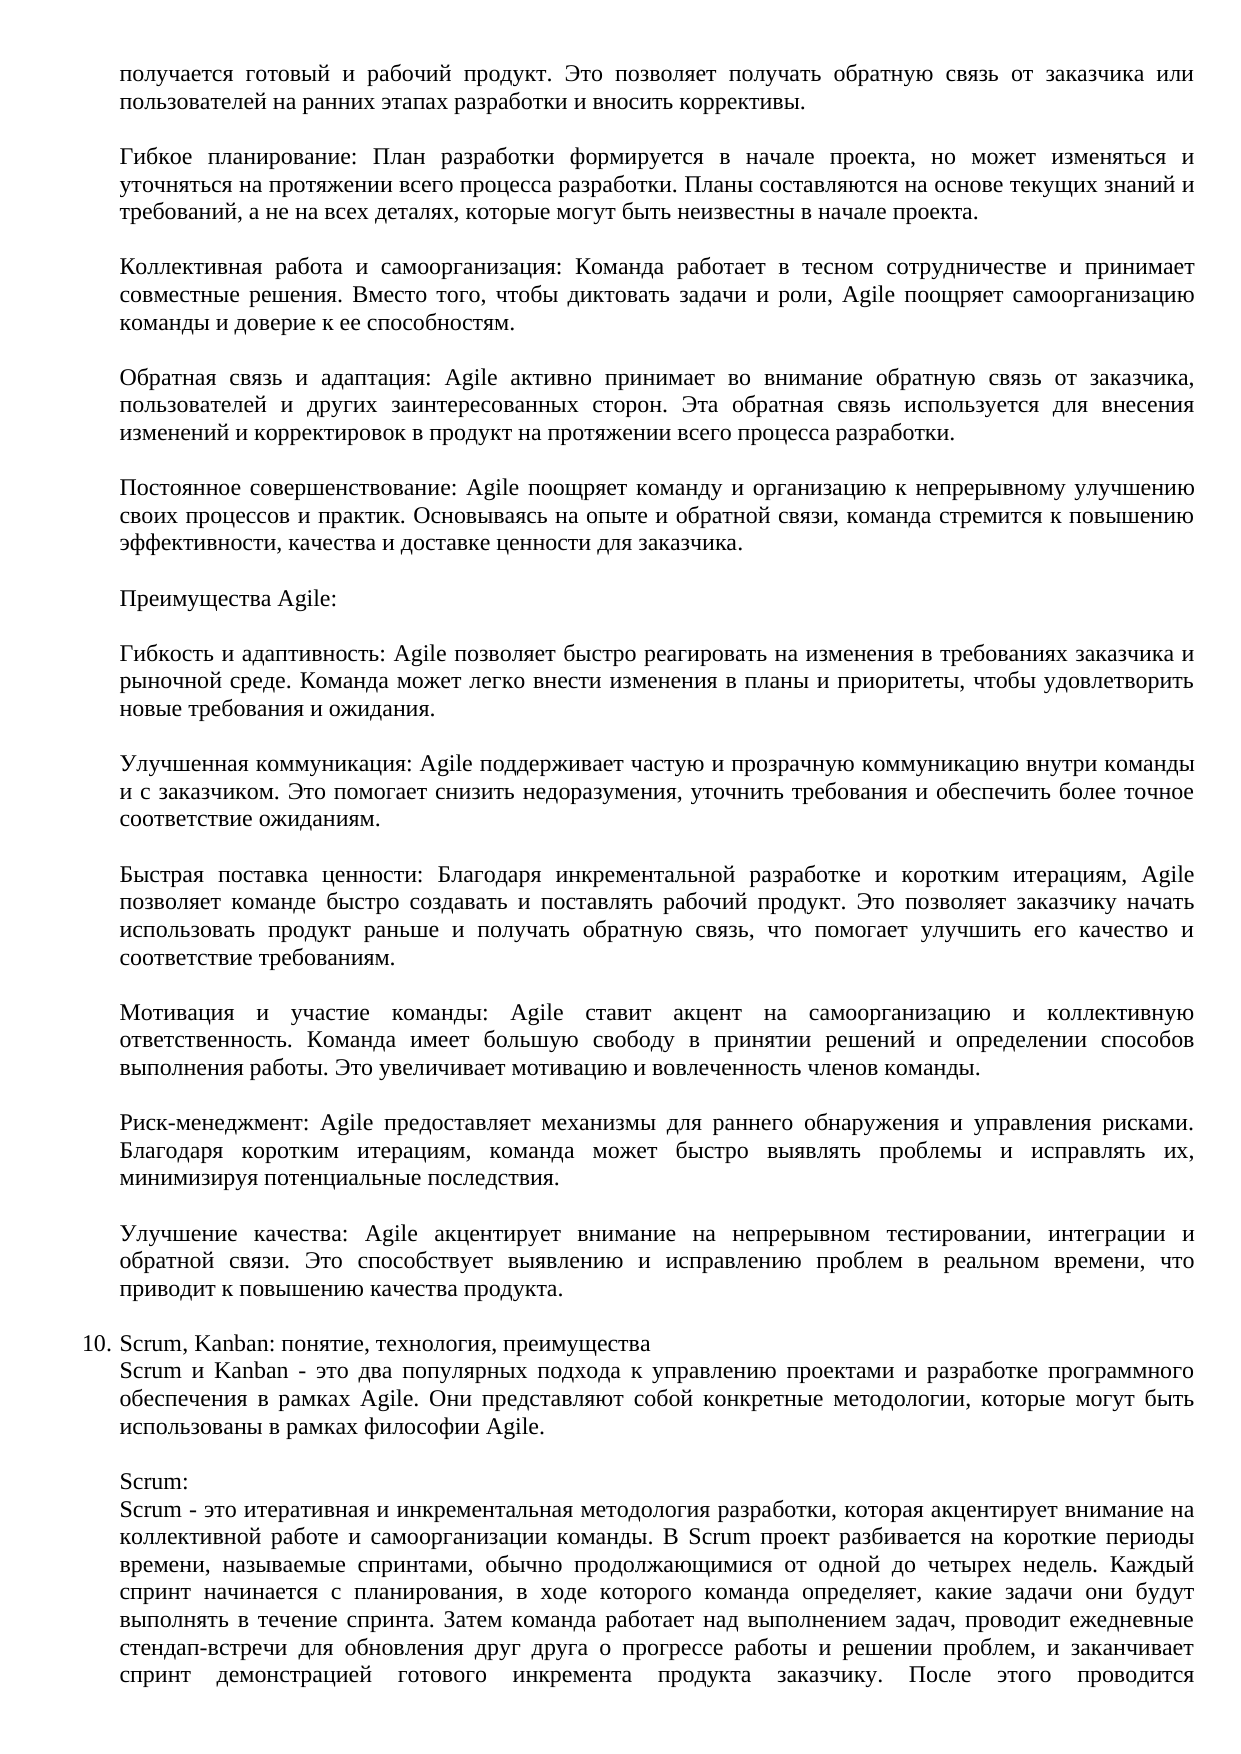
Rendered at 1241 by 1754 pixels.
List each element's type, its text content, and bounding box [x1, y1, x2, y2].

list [119, 59, 1196, 114]
list Scrum и Kanban - это два популярных подхода к управлению проектами и разработке программного обеспечения в рамках Agile. Они представляют собой конкретные методологии, которые могут быть использованы в рамках философии Agile. [119, 1357, 1196, 1439]
list Scrum, Kanban: понятие, технология, преимущества [82, 1329, 1196, 1357]
list Scrum: [119, 1467, 1196, 1494]
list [119, 1494, 1196, 1688]
list Обратная связь и адаптация: Agile активно принимает во внимание обратную связь от заказчика, пользователей и других заинтересованных сторон. Эта обратная связь используется для внесения изменений и корректировок в продукт на протяжении всего процесса разработки. [119, 363, 1196, 446]
list Мотивация и участие команды: Agile ставит акцент на самоорганизацию и коллективную ответственность. Команда имеет большую свободу в принятии решений и определении способов выполнения работы. Это увеличивает мотивацию и вовлеченность членов команды. [119, 998, 1196, 1081]
list Риск-менеджмент: Agile предоставляет механизмы для раннего обнаружения и управления рисками. Благодаря коротким итерациям, команда может быстро выявлять проблемы и исправлять их, минимизируя потенциальные последствия. [119, 1108, 1196, 1191]
list Улучшенная коммуникация: Agile поддерживает частую и прозрачную коммуникацию внутри команды и с заказчиком. Это помогает снизить недоразумения, уточнить требования и обеспечить более точное соответствие ожиданиям. [119, 749, 1196, 832]
list Гибкость и адаптивность: Agile позволяет быстро реагировать на изменения в требованиях заказчика и рыночной среде. Команда может легко внести изменения в планы и приоритеты, чтобы удовлетворить новые требования и ожидания. [119, 639, 1196, 722]
list Коллективная работа и самоорганизация: Команда работает в тесном сотрудничестве и принимает совместные решения. Вместо того, чтобы диктовать задачи и роли, Agile поощряет самоорганизацию команды и доверие к ее способностям. [119, 252, 1196, 335]
list Гибкое планирование: План разработки формируется в начале проекта, но может изменяться и уточняться на протяжении всего процесса разработки. Планы составляются на основе текущих знаний и требований, а не на всех деталях, которые могут быть неизвестны в начале проекта. [119, 142, 1196, 225]
list Постоянное совершенствование: Agile поощряет команду и организацию к непрерывному улучшению своих процессов и практик. Основываясь на опыте и обратной связи, команда стремится к повышению эффективности, качества и доставке ценности для заказчика. [119, 473, 1196, 556]
list Улучшение качества: Agile акцентирует внимание на непрерывном тестировании, интеграции и обратной связи. Это способствует выявлению и исправлению проблем в реальном времени, что приводит к повышению качества продукта. [119, 1218, 1196, 1301]
list Быстрая поставка ценности: Благодаря инкрементальной разработке и коротким итерациям, Agile позволяет команде быстро создавать и поставлять рабочий продукт. Это позволяет заказчику начать использовать продукт раньше и получать обратную связь, что помогает улучшить его качество и соответствие требованиям. [119, 860, 1196, 970]
list Преимущества Agile: [119, 584, 1196, 611]
